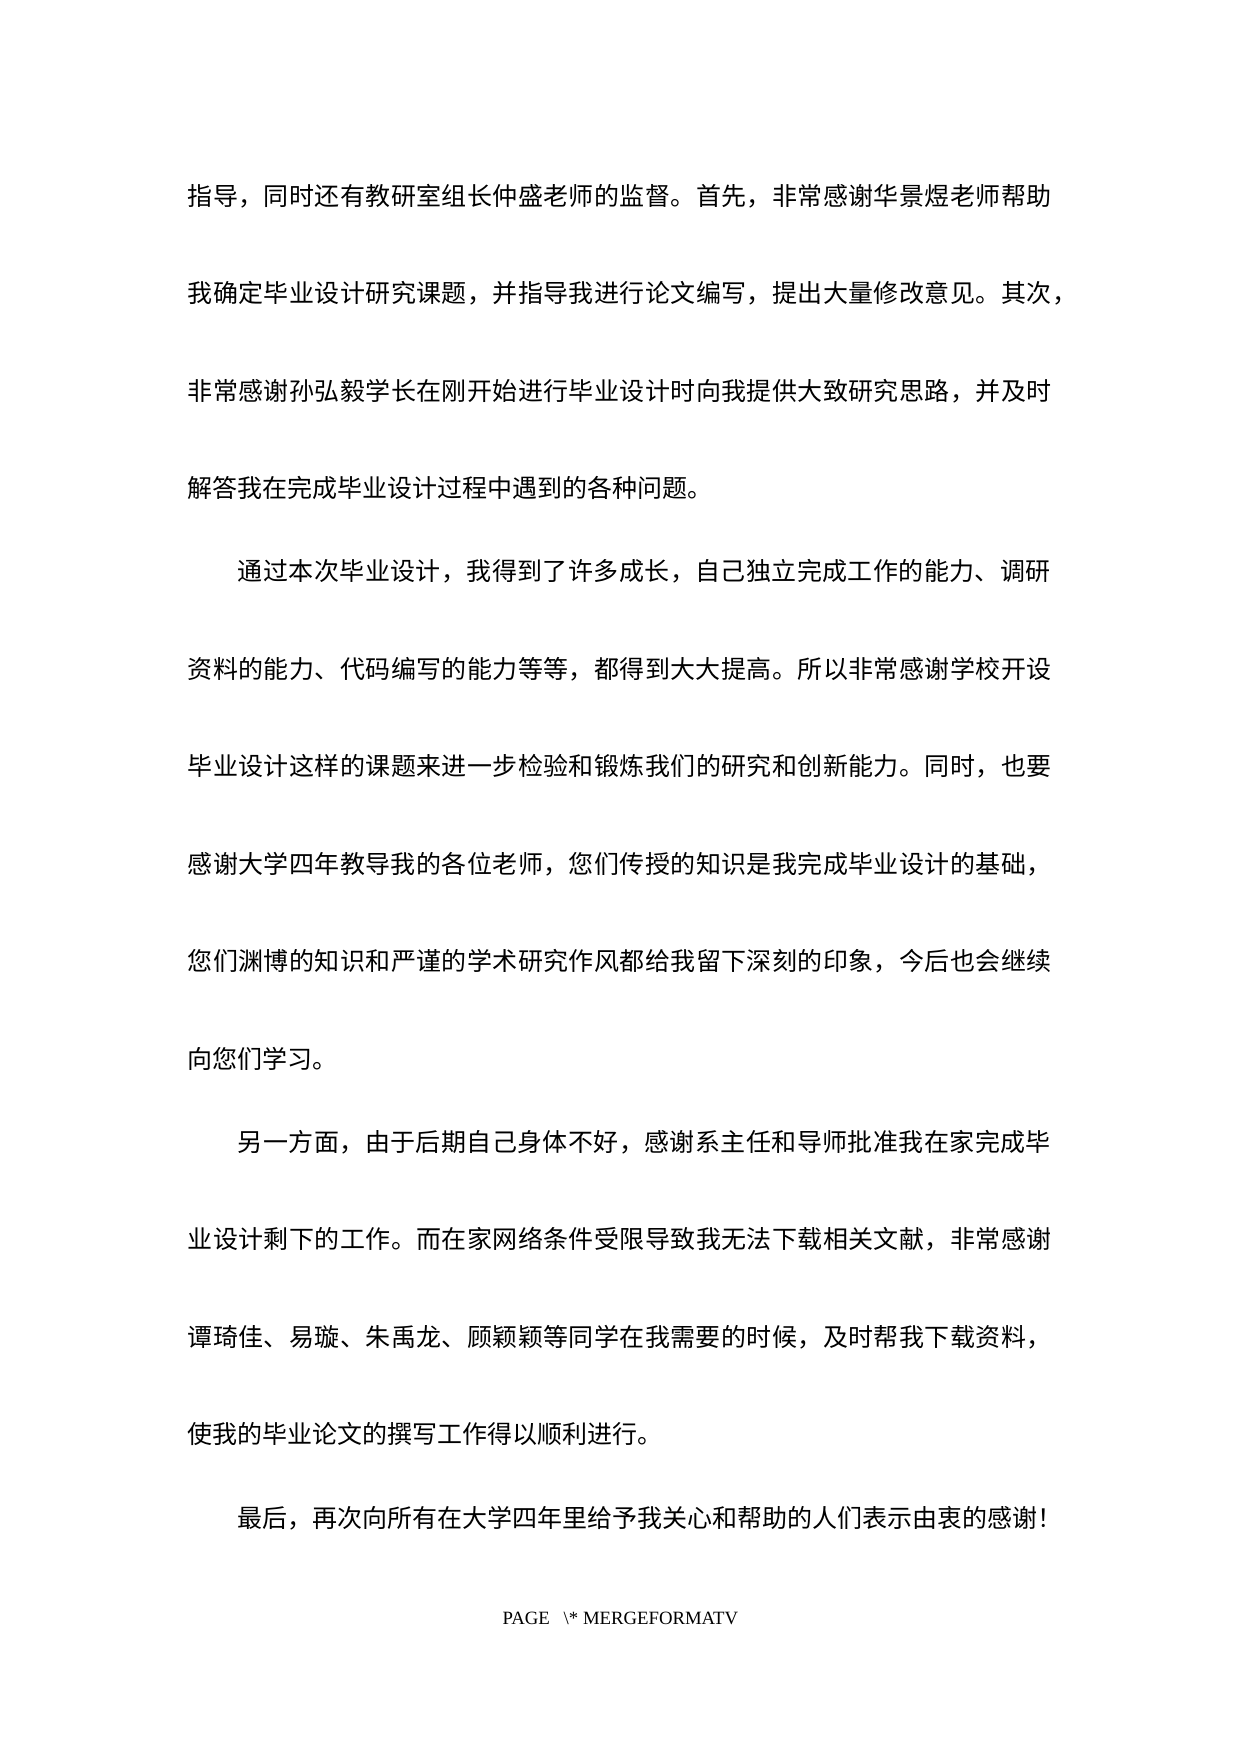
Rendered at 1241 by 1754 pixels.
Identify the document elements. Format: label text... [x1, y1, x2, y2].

text 最后，再次向所有在大学四年里给予我关心和帮助的人们表示由衷的感谢！ [187, 1484, 1053, 1549]
text 另一方面，由于后期自己身体不好，感谢系主任和导师批准我在家完成毕业设计剩下的工作。而在家网络条件受限导致我无法下载相关文献，非常感谢谭琦佳、易璇、朱禹龙、顾颖颖等同学在我需要的时候，及时帮我下载资料，使我的毕业论文的撰写工作得以顺利进行。 [187, 1108, 1053, 1466]
text 通过本次毕业设计，我得到了许多成长，自己独立完成工作的能力、调研资料的能力、代码编写的能力等等，都得到大大提高。所以非常感谢学校开设毕业设计这样的课题来进一步检验和锻炼我们的研究和创新能力。同时，也要感谢大学四年教导我的各位老师，您们传授的知识是我完成毕业设计的基础，您们渊博的知识和严谨的学术研究作风都给我留下深刻的印象，今后也会继续向您们学习。 [187, 537, 1053, 1090]
